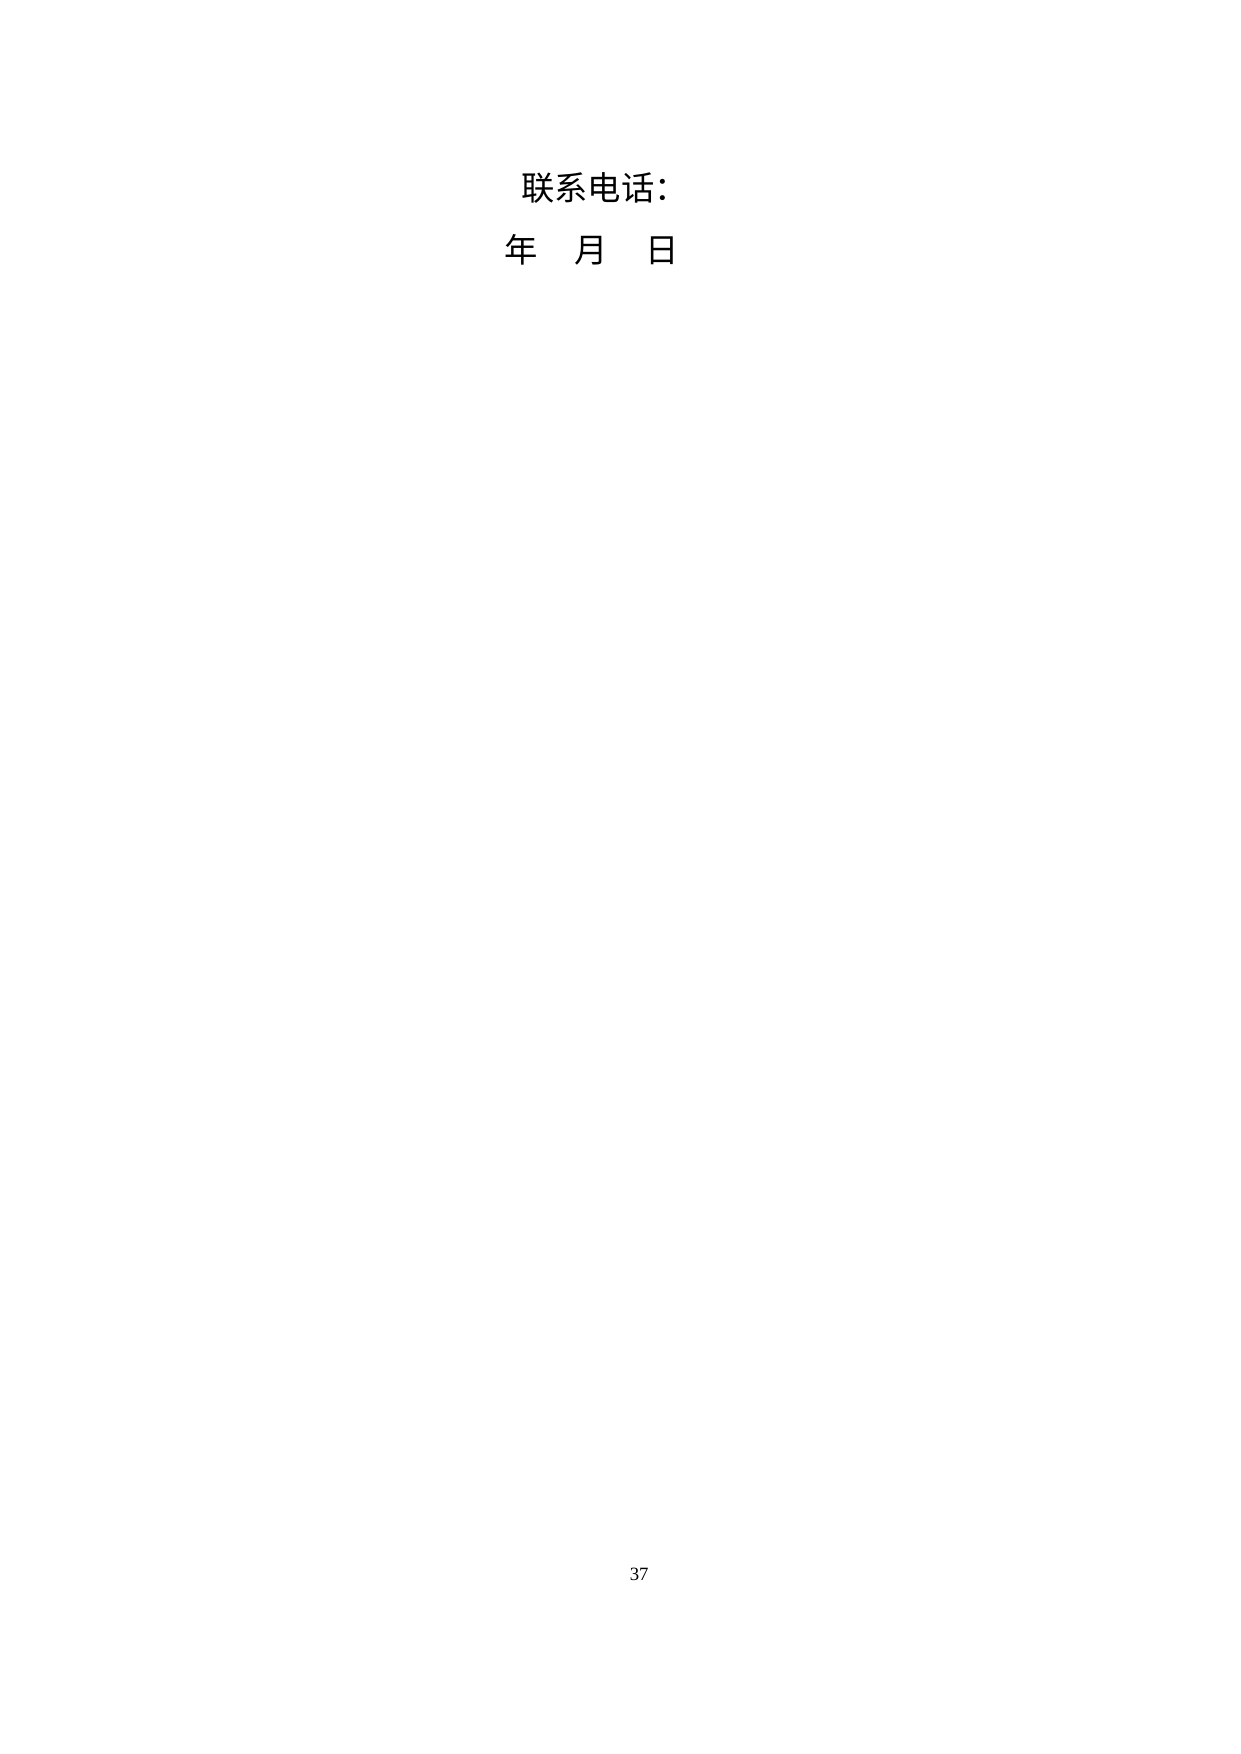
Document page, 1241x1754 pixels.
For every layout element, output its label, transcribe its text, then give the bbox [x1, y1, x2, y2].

text 年 月 日 [187, 212, 1053, 275]
text 联系电话： [187, 150, 1053, 212]
